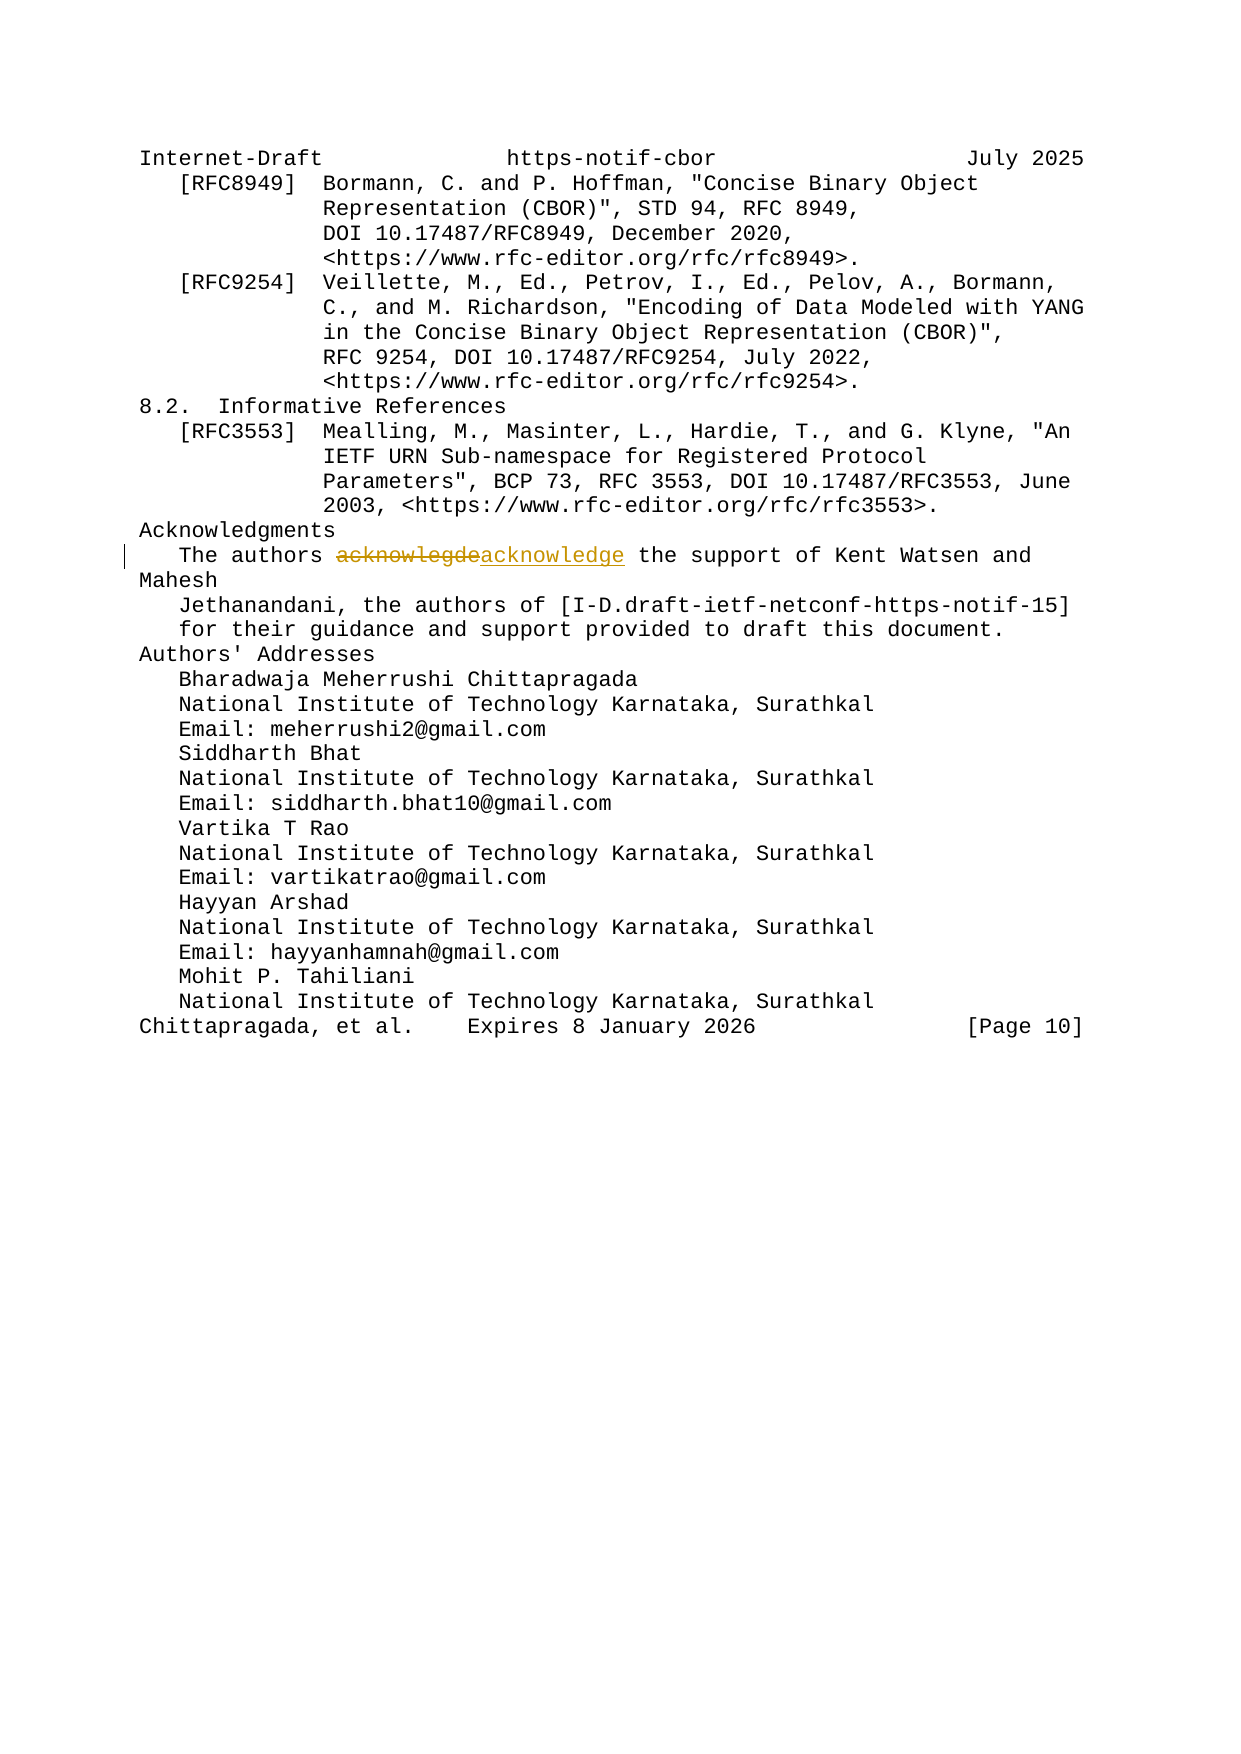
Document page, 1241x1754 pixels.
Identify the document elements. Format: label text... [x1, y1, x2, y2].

text Acknowledgments [139, 519, 1101, 544]
text in the Concise Binary Object Representation (CBOR)", [139, 321, 1101, 346]
text National Institute of Technology Karnataka, Surathkal [139, 842, 1101, 867]
text National Institute of Technology Karnataka, Surathkal [139, 767, 1101, 792]
text Chittapragada, et al. Expires 8 January 2026 [Page 10] [139, 1015, 1101, 1040]
text Bharadwaja Meherrushi Chittapragada [139, 668, 1101, 693]
text National Institute of Technology Karnataka, Surathkal [139, 991, 1101, 1015]
text IETF URN Sub-namespace for Registered Protocol [139, 445, 1101, 470]
text Authors' Addresses [139, 643, 1101, 668]
text Email: vartikatrao@gmail.com [139, 867, 1101, 891]
text for their guidance and support provided to draft this document. [139, 619, 1101, 643]
text Email: hayyanhamnah@gmail.com [139, 941, 1101, 966]
text [RFC9254] Veillette, M., Ed., Petrov, I., Ed., Pelov, A., Bormann, [139, 272, 1101, 296]
text Jethanandani, the authors of [I-D.draft-ietf-netconf-https-notif-15] [139, 594, 1101, 619]
text Representation (CBOR)", STD 94, RFC 8949, [139, 197, 1101, 222]
text The authors the support of Kent Watsen and Mahesh [139, 544, 1101, 594]
text Email: siddharth.bhat10@gmail.com [139, 792, 1101, 817]
text Vartika T Rao [139, 817, 1101, 842]
text Parameters", BCP 73, RFC 3553, DOI 10.17487/RFC3553, June [139, 470, 1101, 495]
text Hayyan Arshad [139, 891, 1101, 916]
text RFC 9254, DOI 10.17487/RFC9254, July 2022, [139, 346, 1101, 371]
text Siddharth Bhat [139, 743, 1101, 767]
text 2003, <https://www.rfc-editor.org/rfc/rfc3553>. [139, 495, 1101, 519]
text Internet-Draft https-notif-cbor July 2025 [139, 148, 1101, 172]
text National Institute of Technology Karnataka, Surathkal [139, 693, 1101, 718]
text Mohit P. Tahiliani [139, 966, 1101, 991]
text [RFC3553] Mealling, M., Masinter, L., Hardie, T., and G. Klyne, "An [139, 420, 1101, 445]
text 8.2. Informative References [139, 396, 1101, 420]
text DOI 10.17487/RFC8949, December 2020, [139, 222, 1101, 247]
text C., and M. Richardson, "Encoding of Data Modeled with YANG [139, 296, 1101, 321]
text <https://www.rfc-editor.org/rfc/rfc9254>. [139, 371, 1101, 396]
text Email: meherrushi2@gmail.com [139, 718, 1101, 743]
text National Institute of Technology Karnataka, Surathkal [139, 916, 1101, 941]
text [RFC8949] Bormann, C. and P. Hoffman, "Concise Binary Object [139, 172, 1101, 197]
text <https://www.rfc-editor.org/rfc/rfc8949>. [139, 247, 1101, 272]
